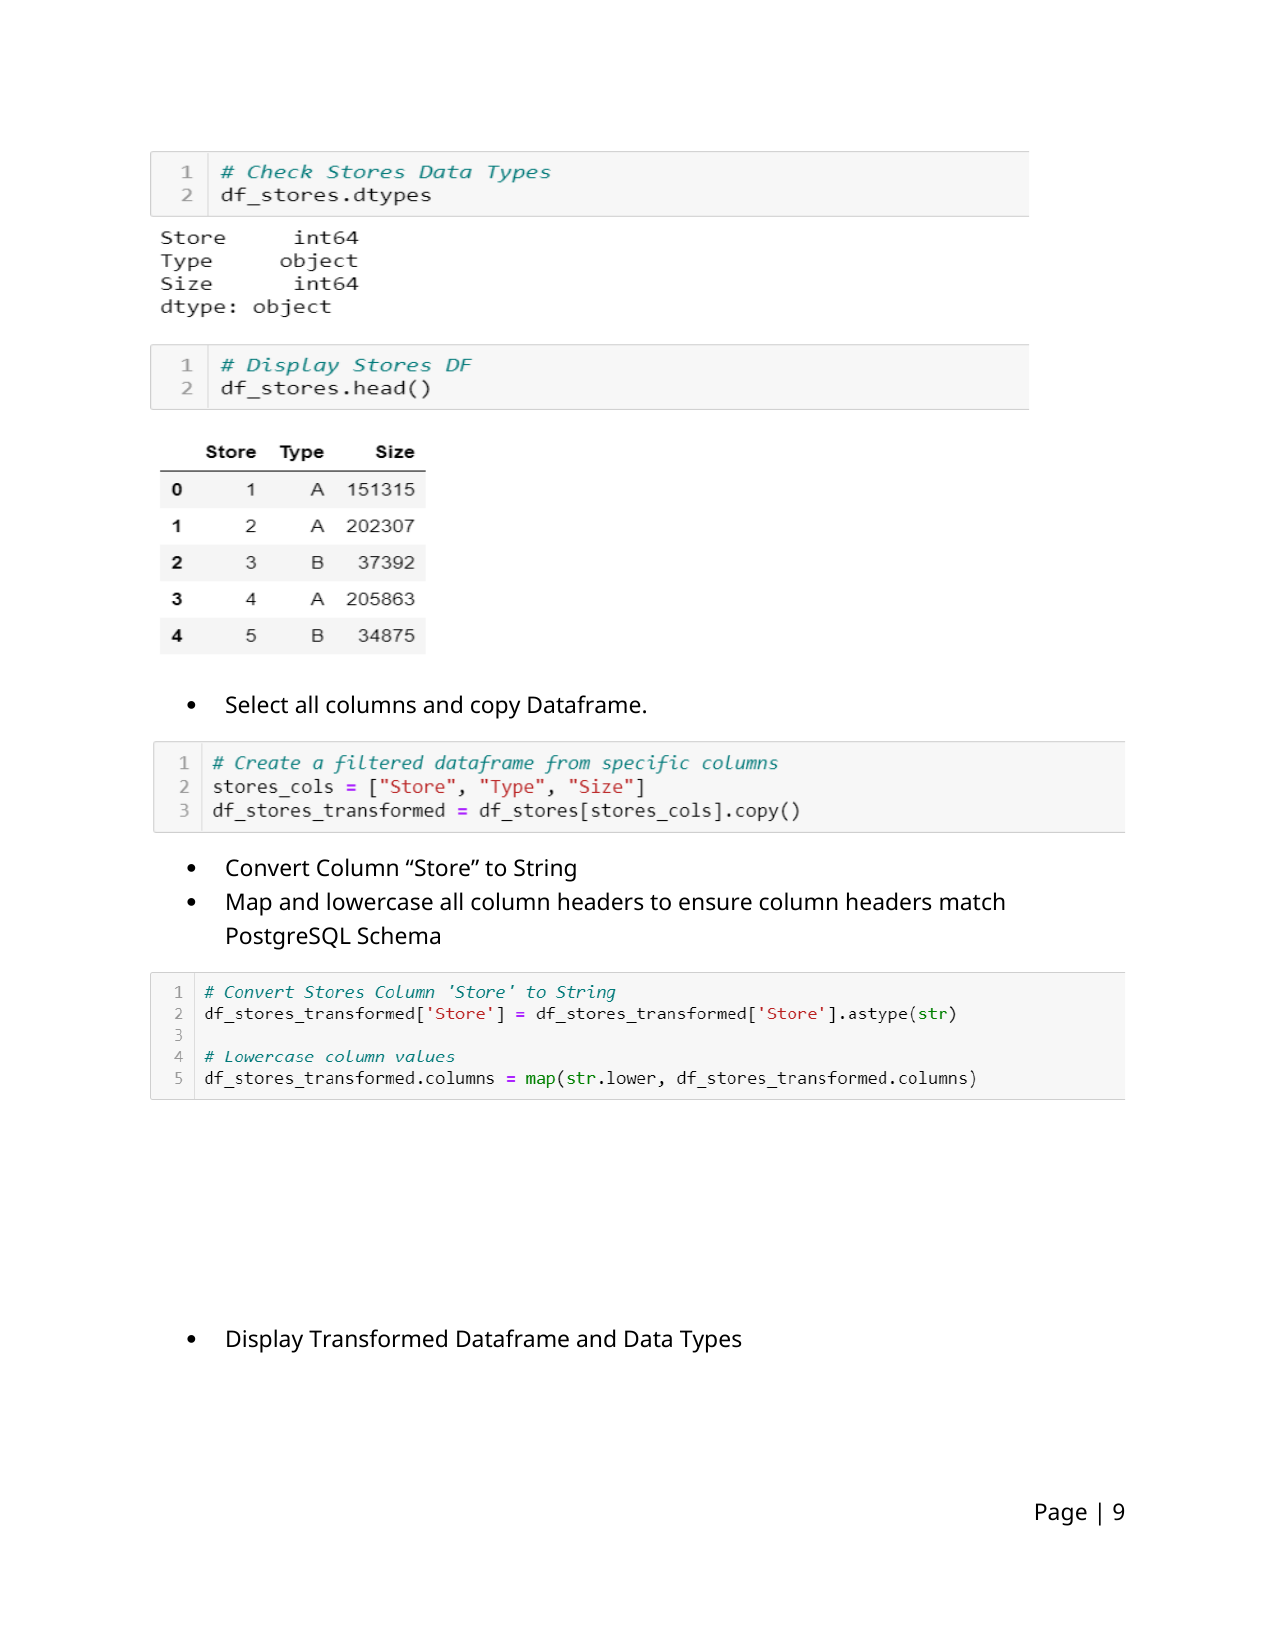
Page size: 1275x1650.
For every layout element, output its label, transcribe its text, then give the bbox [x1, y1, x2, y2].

picture [150, 740, 1125, 833]
list Display Transformed Dataframe and Data Types [187, 1323, 1125, 1354]
list Select all columns and copy Dataframe. [187, 689, 1125, 721]
picture [150, 150, 1030, 671]
picture [150, 970, 1125, 1102]
list Map and lowercase all column headers to ensure column headers match PostgreSQL Schema [187, 886, 1125, 951]
list Convert Column “Store” to String [187, 852, 1125, 883]
